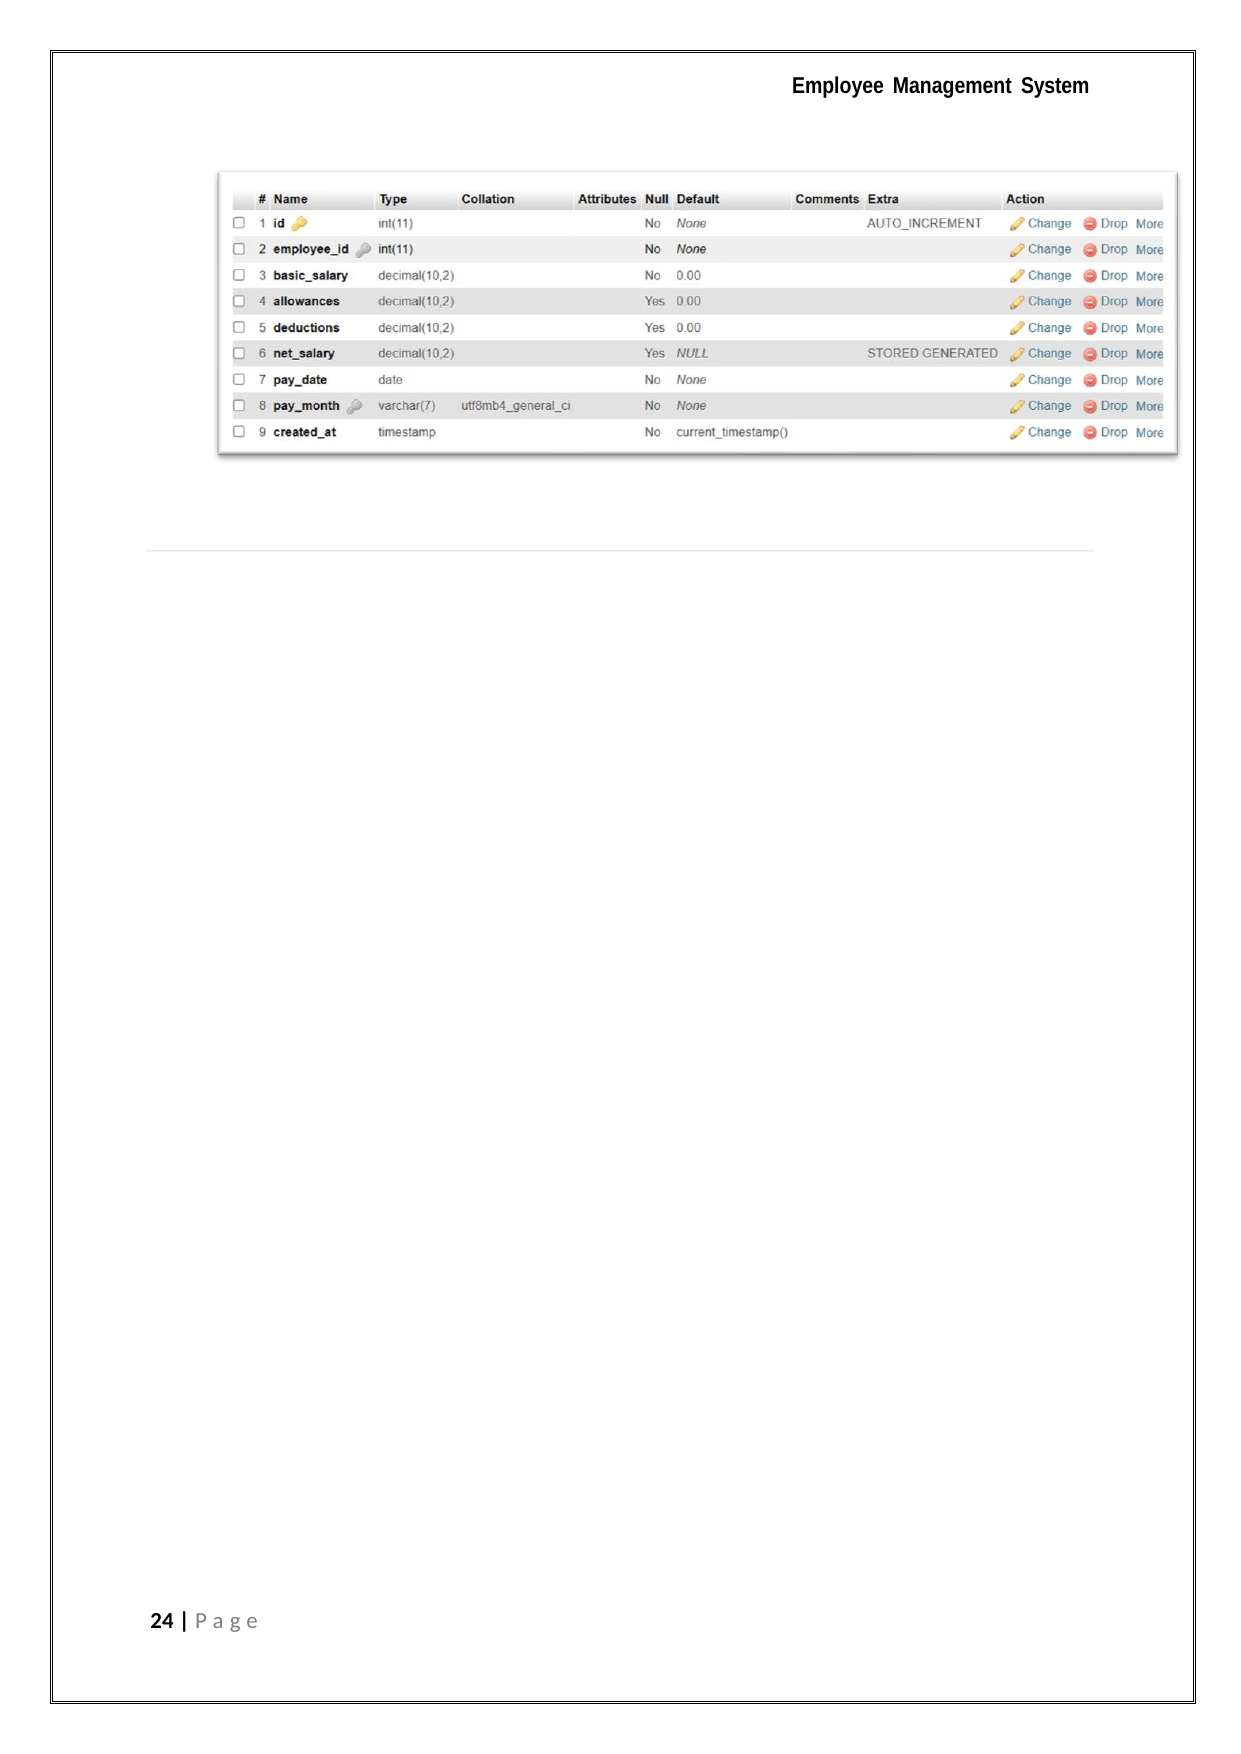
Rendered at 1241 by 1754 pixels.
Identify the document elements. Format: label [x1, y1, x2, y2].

picture [211, 167, 1184, 465]
